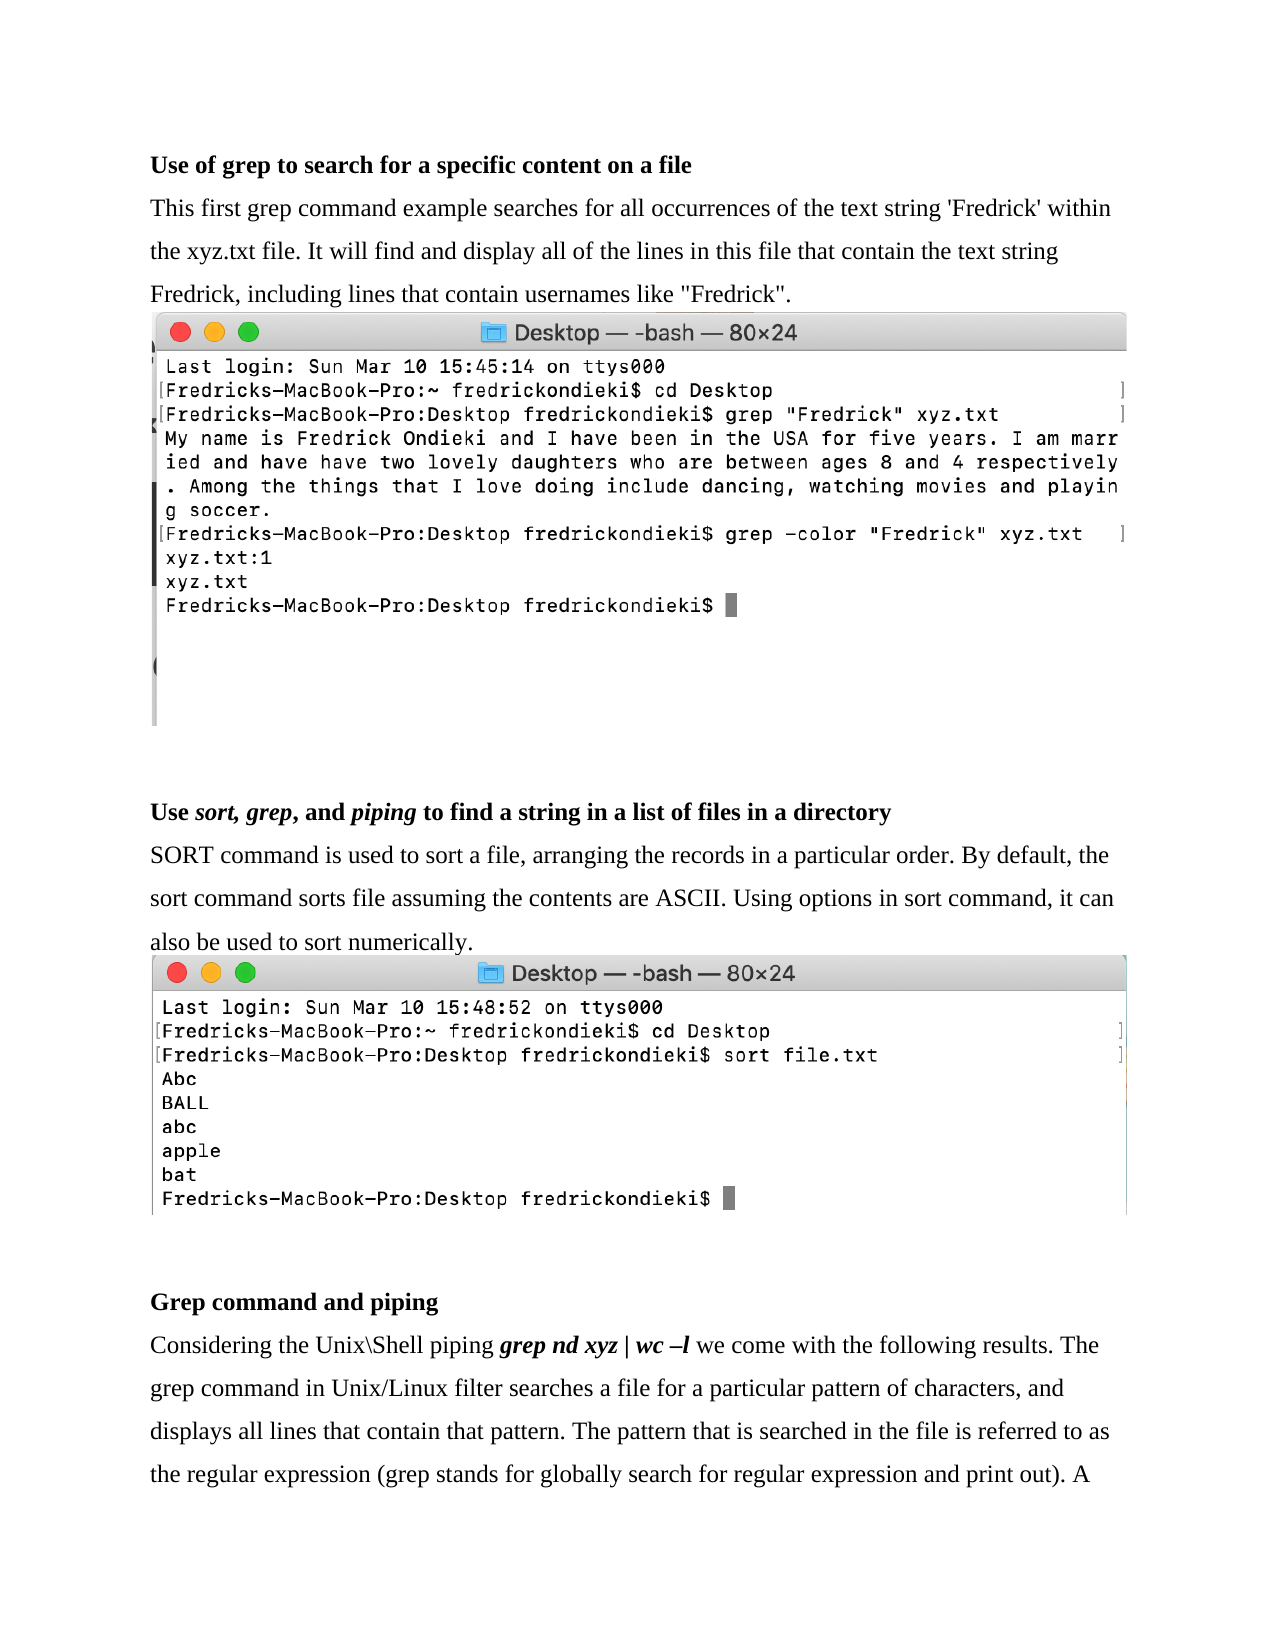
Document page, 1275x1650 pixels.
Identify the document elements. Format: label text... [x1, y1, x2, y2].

text Grep command and piping [150, 1287, 1125, 1316]
text SORT command is used to sort a file, arranging the records in a particular order. By default, the sort command sorts file assuming the contents are ASCII. Using options in sort command, it can also be used to sort numerically. [150, 840, 1125, 955]
text Use sort, grep, and piping to find a string in a list of files in a directory [150, 797, 1125, 826]
picture [151, 955, 1127, 1215]
picture [151, 312, 1127, 726]
text Use of grep to search for a specific content on a file [150, 150, 1125, 179]
text This first grep command example searches for all occurrences of the text string 'Fredrick' within the xyz.txt file. It will find and display all of the lines in this file that contain the text string Fredrick, including lines that contain usernames like "Fredrick". [150, 193, 1125, 308]
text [150, 1330, 1125, 1488]
